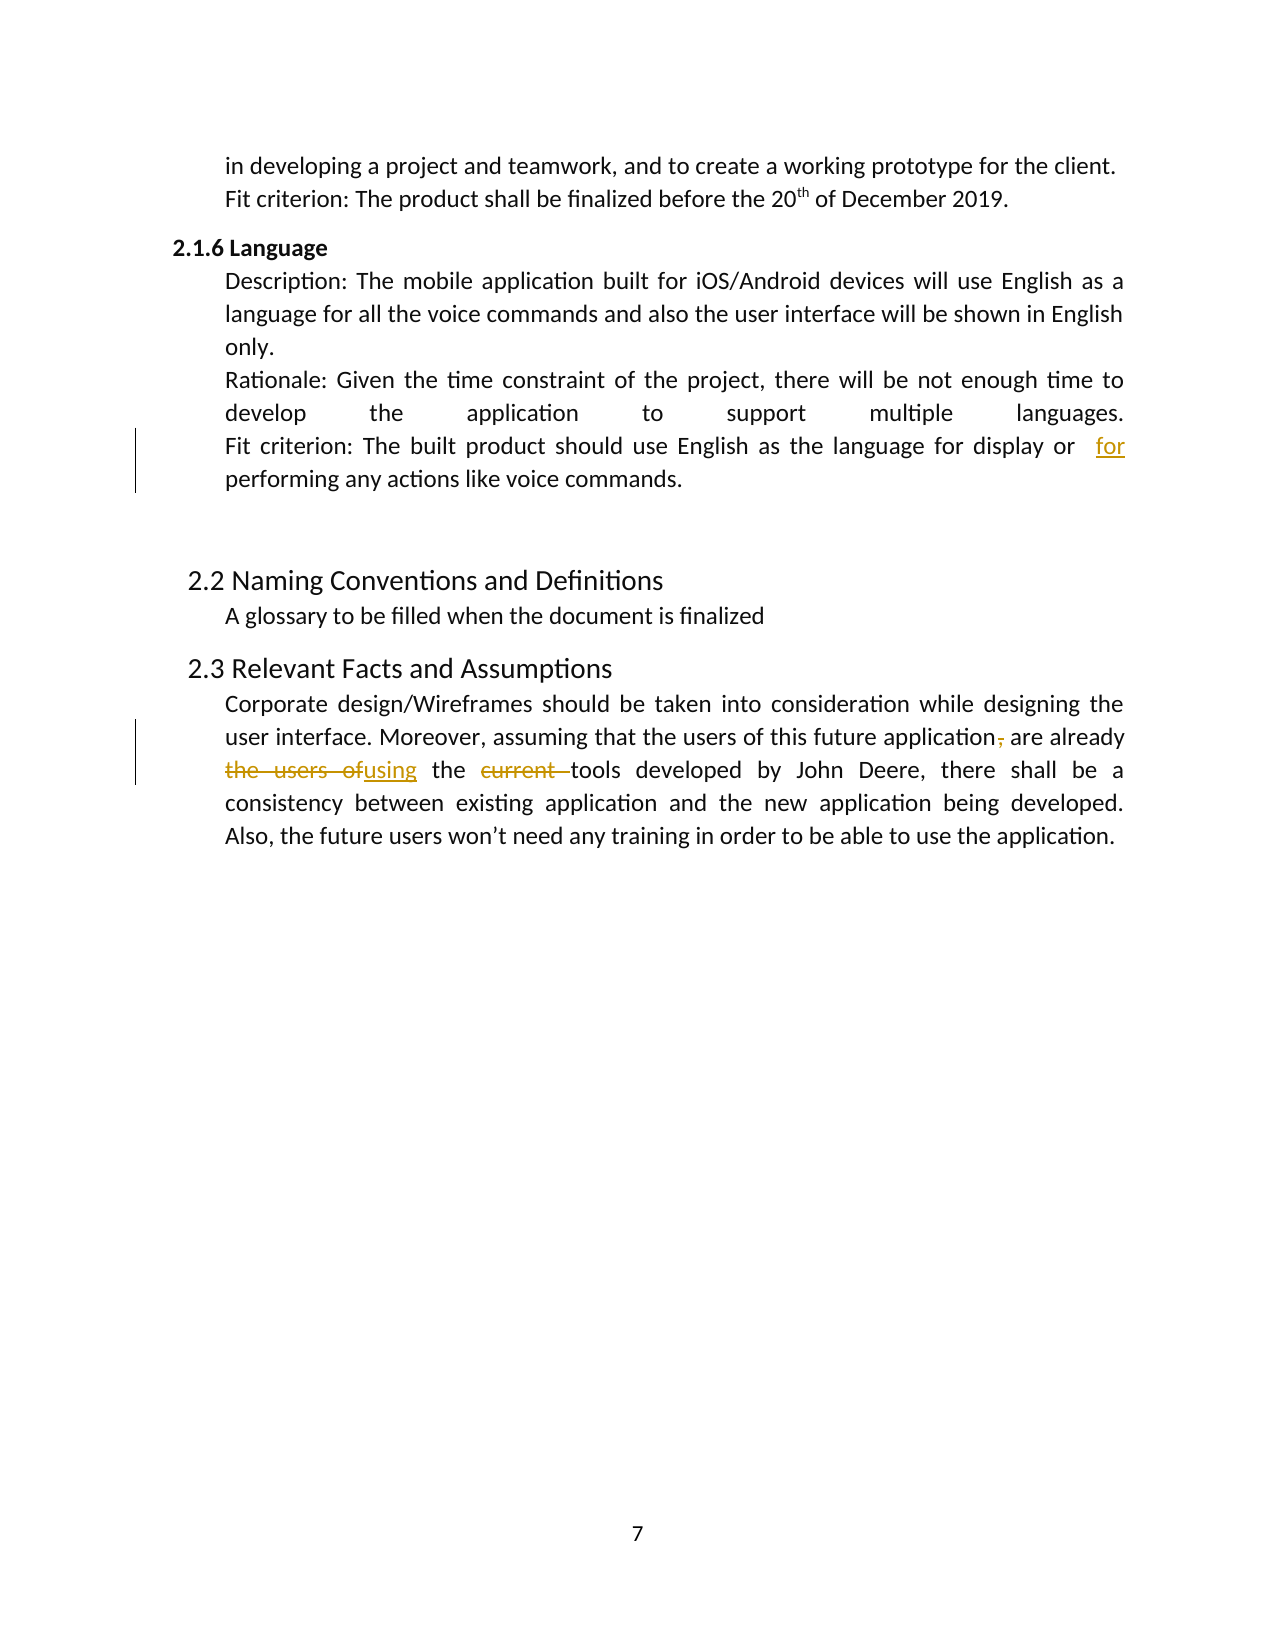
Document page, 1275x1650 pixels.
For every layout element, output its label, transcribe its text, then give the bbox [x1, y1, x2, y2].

text Corporate design/Wireframes should be taken into consideration while designing the user interface. Moreover, assuming that the users of this future application are already the tools developed by John Deere, there shall be a consistency between existing application and the new application being developed. Also, the future users won’t need any training in order to be able to use the application. [225, 688, 1125, 851]
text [225, 150, 1125, 213]
subtitle 2.1.6 Language [150, 232, 1125, 263]
subtitle Naming Conventions and Definitions [187, 562, 1125, 598]
text A glossary to be filled when the document is finalized [225, 601, 1125, 631]
text Description: The mobile application built for iOS/Android devices will use English as a language for all the voice commands and also the user interface will be shown in English only. Rationale: Given the time constraint of the project, there will be not enough time to develop the application to support multiple languages. Fit criterion: The built product should use English as the language for display or performing any actions like voice commands. [225, 265, 1125, 493]
subtitle Relevant Facts and Assumptions [187, 650, 1125, 686]
